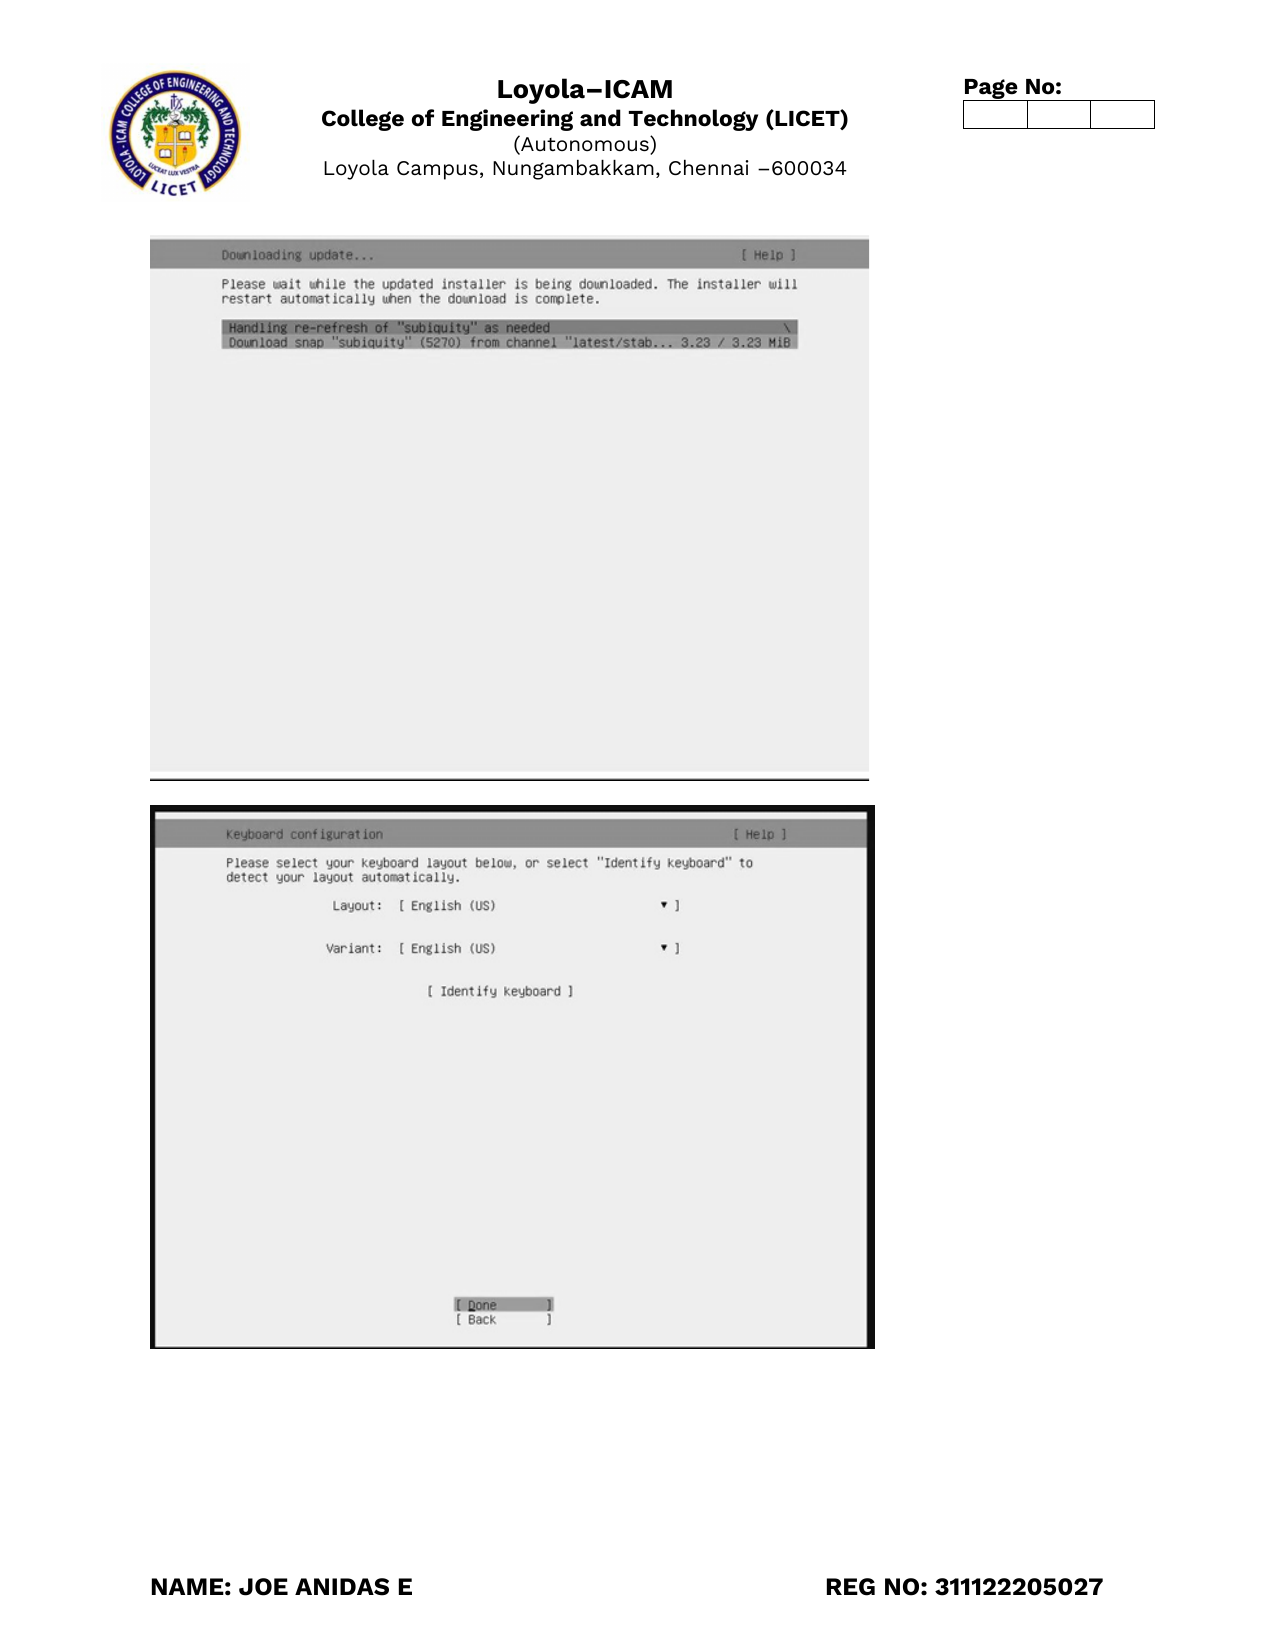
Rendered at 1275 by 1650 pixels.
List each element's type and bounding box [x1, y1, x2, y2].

picture [150, 235, 870, 781]
picture [102, 64, 249, 201]
picture [150, 805, 875, 1349]
